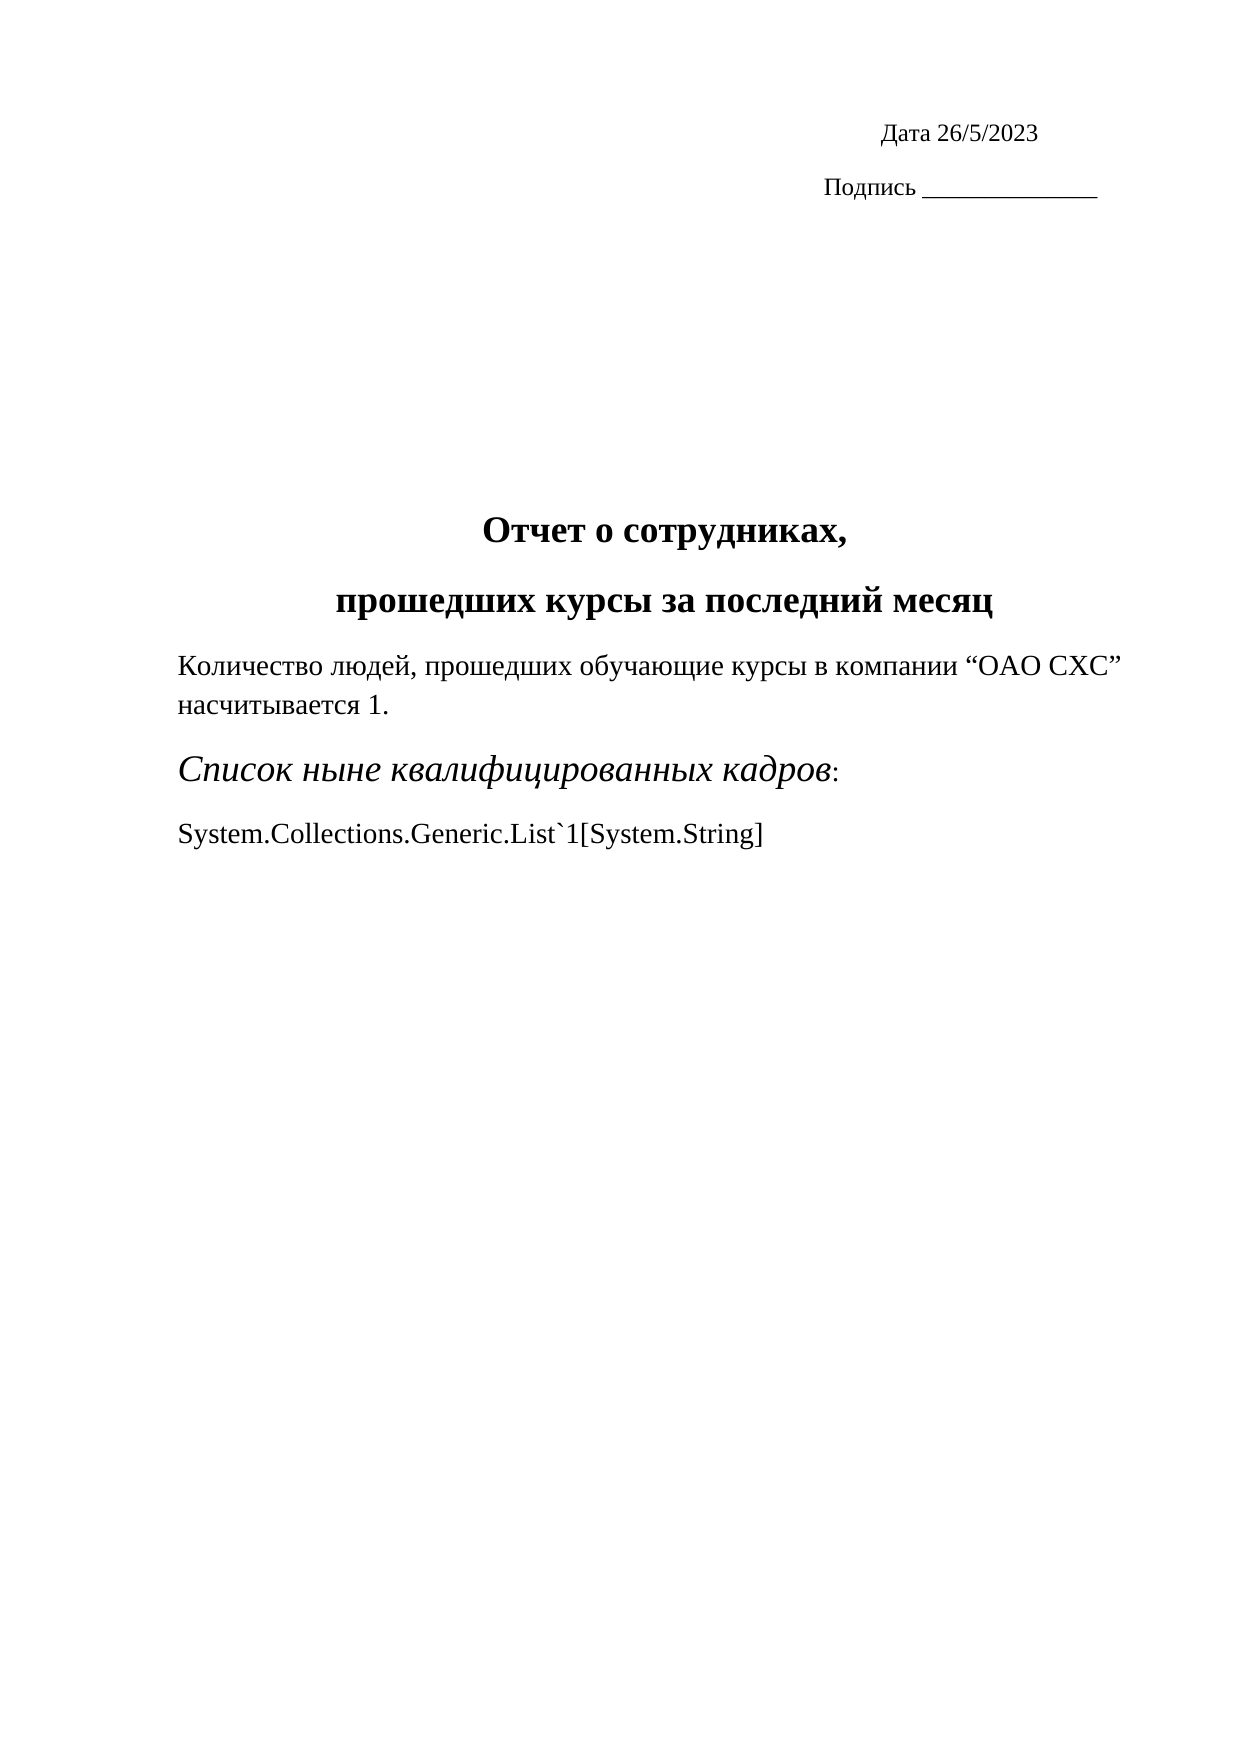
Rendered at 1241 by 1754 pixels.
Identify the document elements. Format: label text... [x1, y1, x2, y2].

text Подпись ______________ [177, 172, 1152, 201]
text Отчет о сотрудниках, [177, 507, 1152, 551]
text прошедших курсы за последний месяц [177, 578, 1152, 621]
text Количество людей, прошедших обучающие курсы в компании “ОАО СХС” насчитывается 1. [177, 648, 1152, 720]
text Дата 26/5/2023 [177, 118, 1152, 147]
text System.Collections.Generic.List`1[System.String] [177, 817, 1152, 850]
text Список ныне квалифицированных кадров: [177, 746, 1152, 789]
